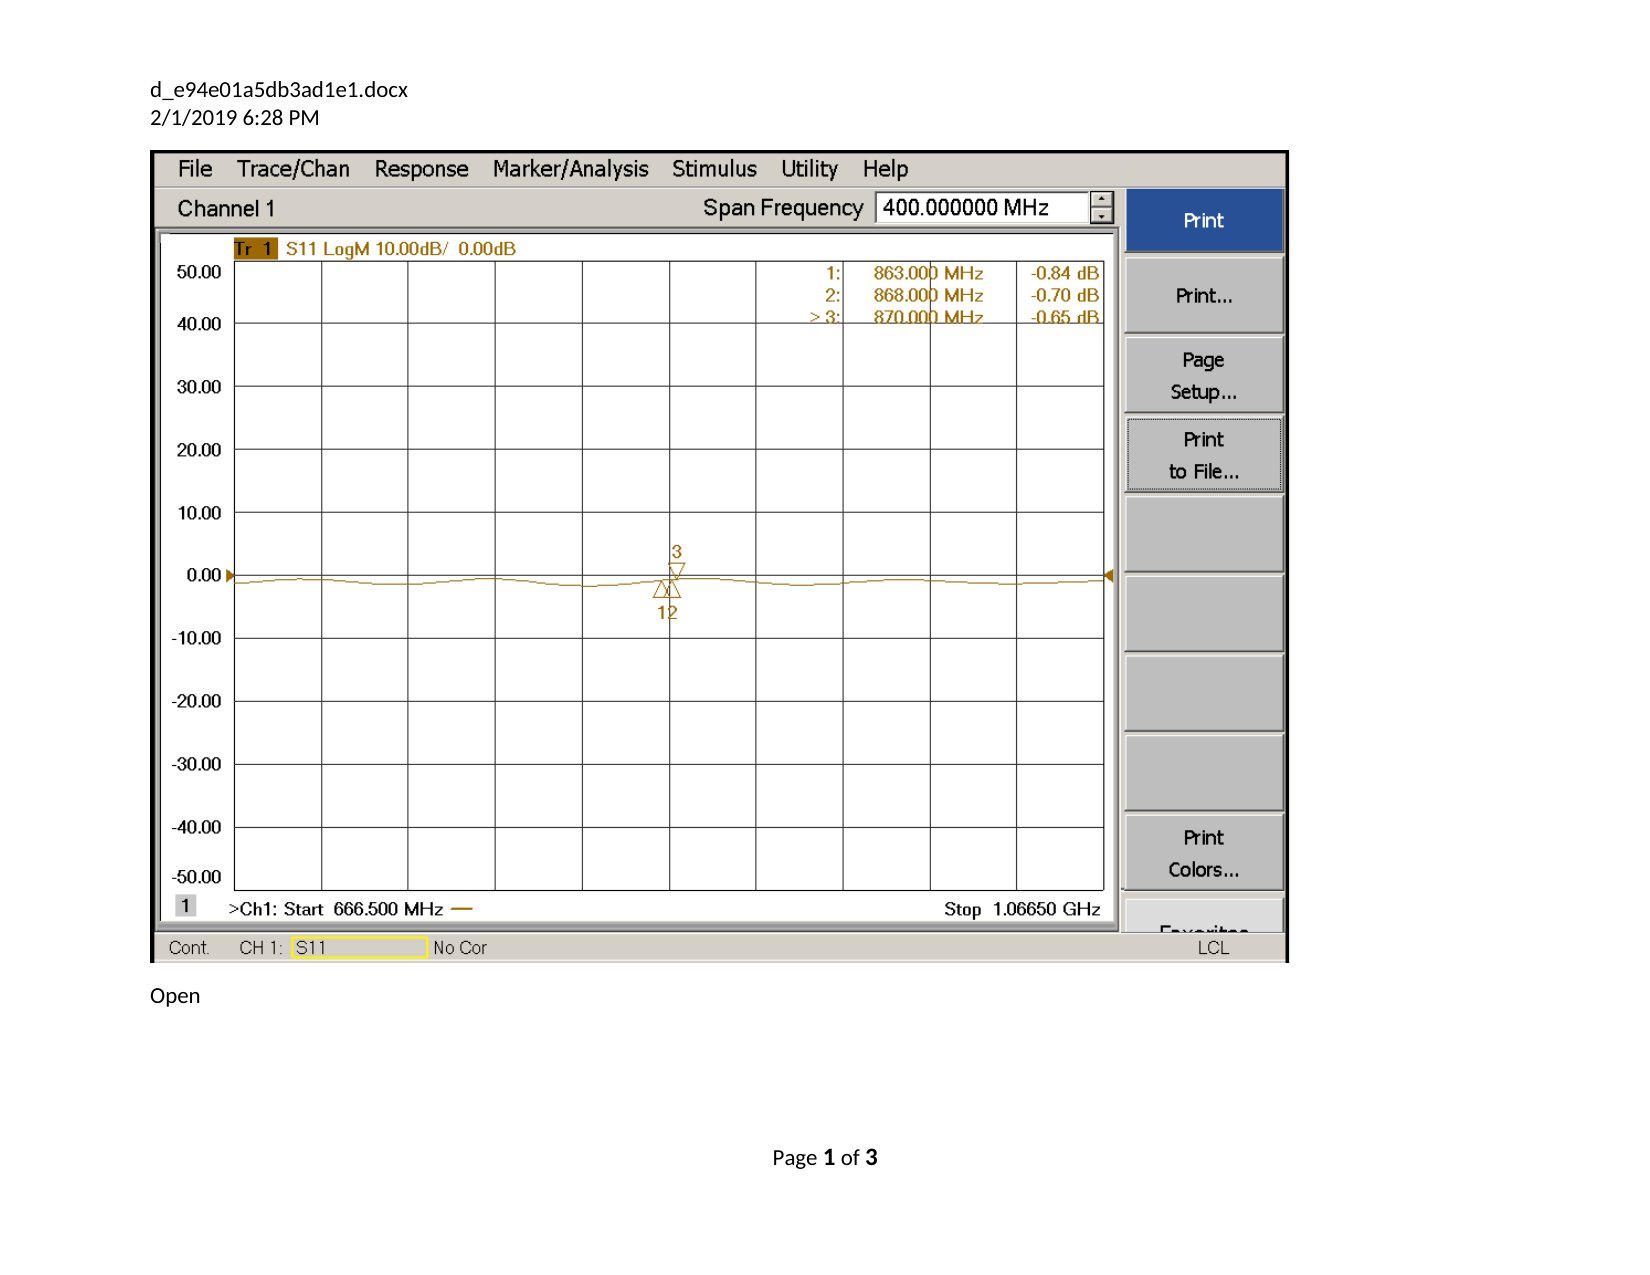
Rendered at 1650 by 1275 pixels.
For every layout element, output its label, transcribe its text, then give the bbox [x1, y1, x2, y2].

picture [150, 150, 1290, 963]
text Open [150, 981, 1500, 1009]
